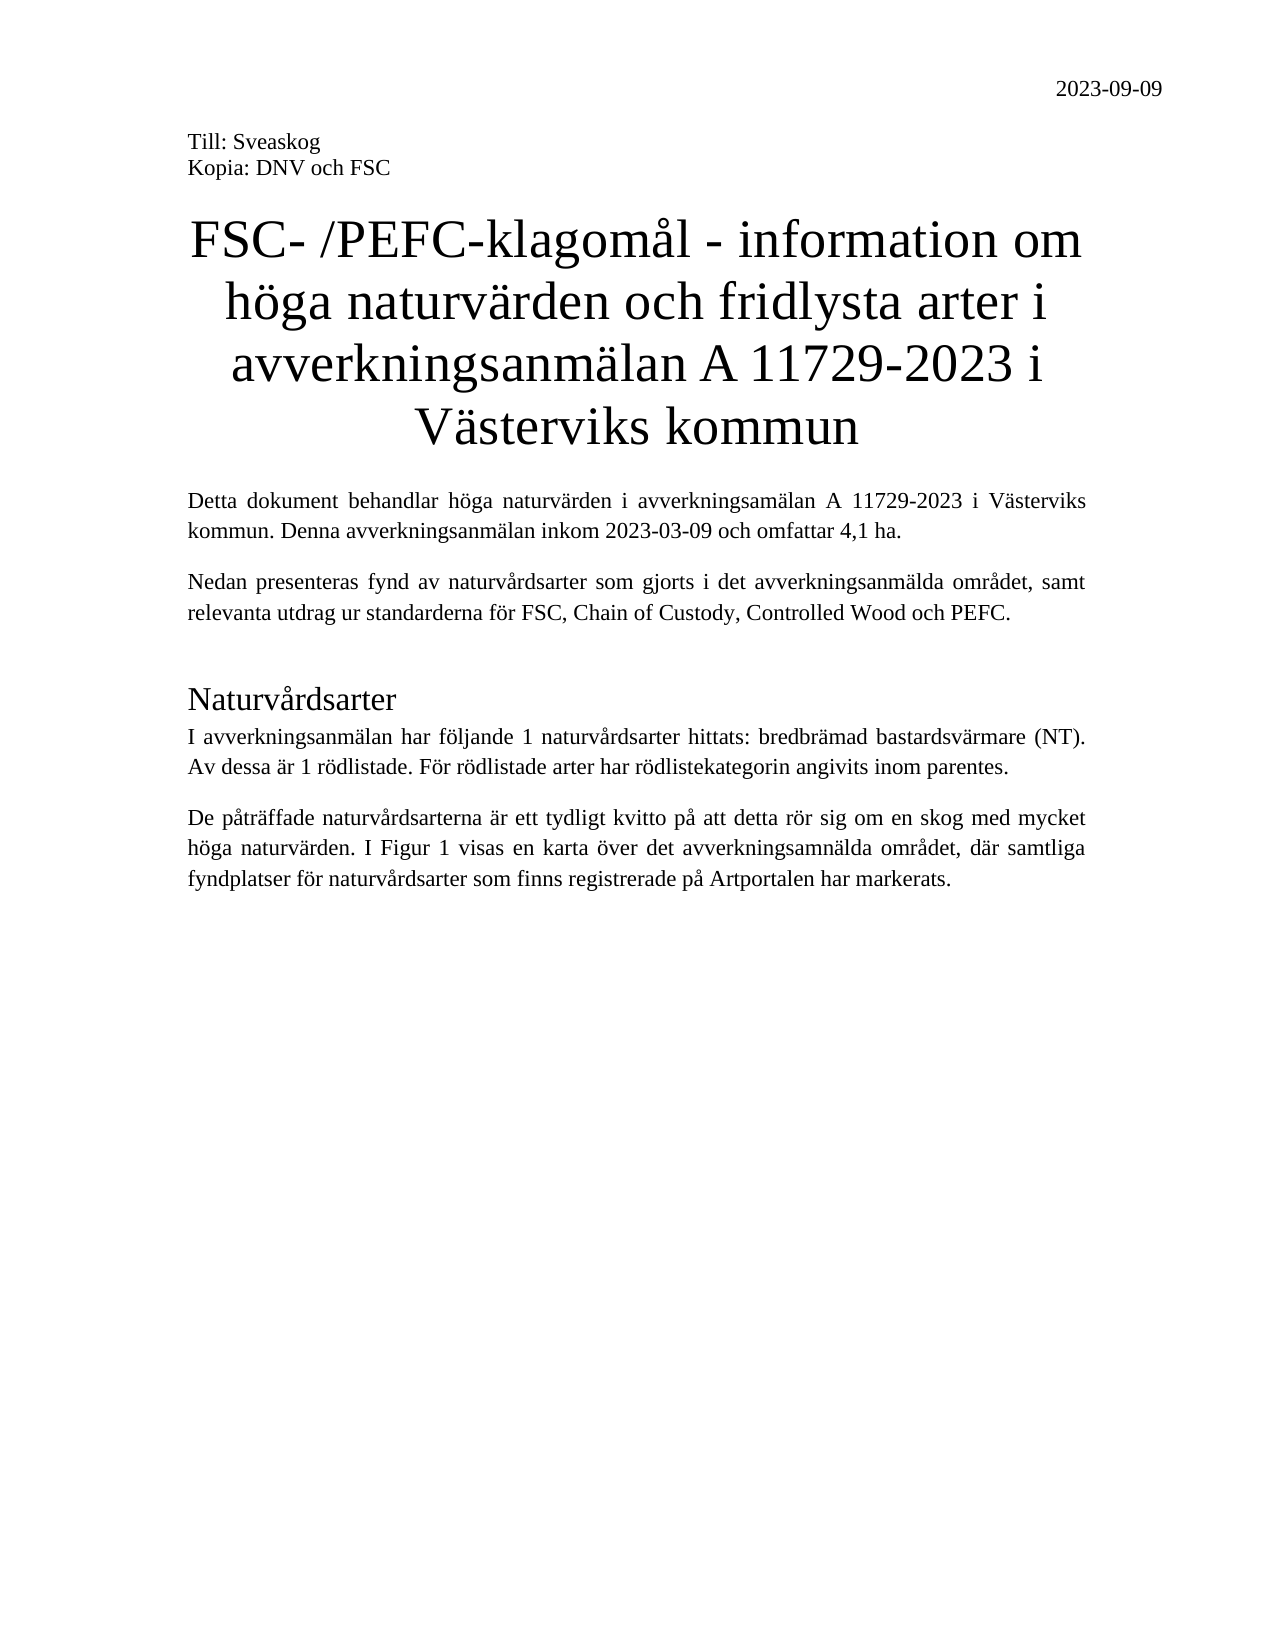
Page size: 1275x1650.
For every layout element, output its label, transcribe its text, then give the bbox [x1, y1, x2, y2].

text I avverkningsanmälan har följande 1 naturvårdsarter hittats: bredbrämad bastardsvärmare (NT). Av dessa är 1 rödlistade. För rödlistade arter har rödlistekategorin angivits inom parentes. [187, 723, 1087, 779]
text Detta dokument behandlar höga naturvärden i avverkningsamälan A 11729-2023 i Västerviks kommun. Denna avverkningsanmälan inkom 2023-03-09 och omfattar 4,1 ha. [187, 487, 1087, 544]
text Nedan presenteras fynd av naturvårdsarter som gjorts i det avverkningsanmälda området, samt relevanta utdrag ur standarderna för FSC, Chain of Custody, Controlled Wood och PEFC. [187, 568, 1087, 625]
text De påträffade naturvårdsarterna är ett tydligt kvitto på att detta rör sig om en skog med mycket höga naturvärden. I Figur 1 visas en karta över det avverkningsamnälda området, där samtliga fyndplatser för naturvårdsarter som finns registrerade på Artportalen har markerats. [187, 804, 1087, 891]
title FSC- /PEFC-klagomål - information om höga naturvärden och fridlysta arter i avverkningsanmälan A 11729-2023 i Västerviks kommun [187, 207, 1087, 456]
subtitle Naturvårdsarter [187, 679, 1087, 717]
